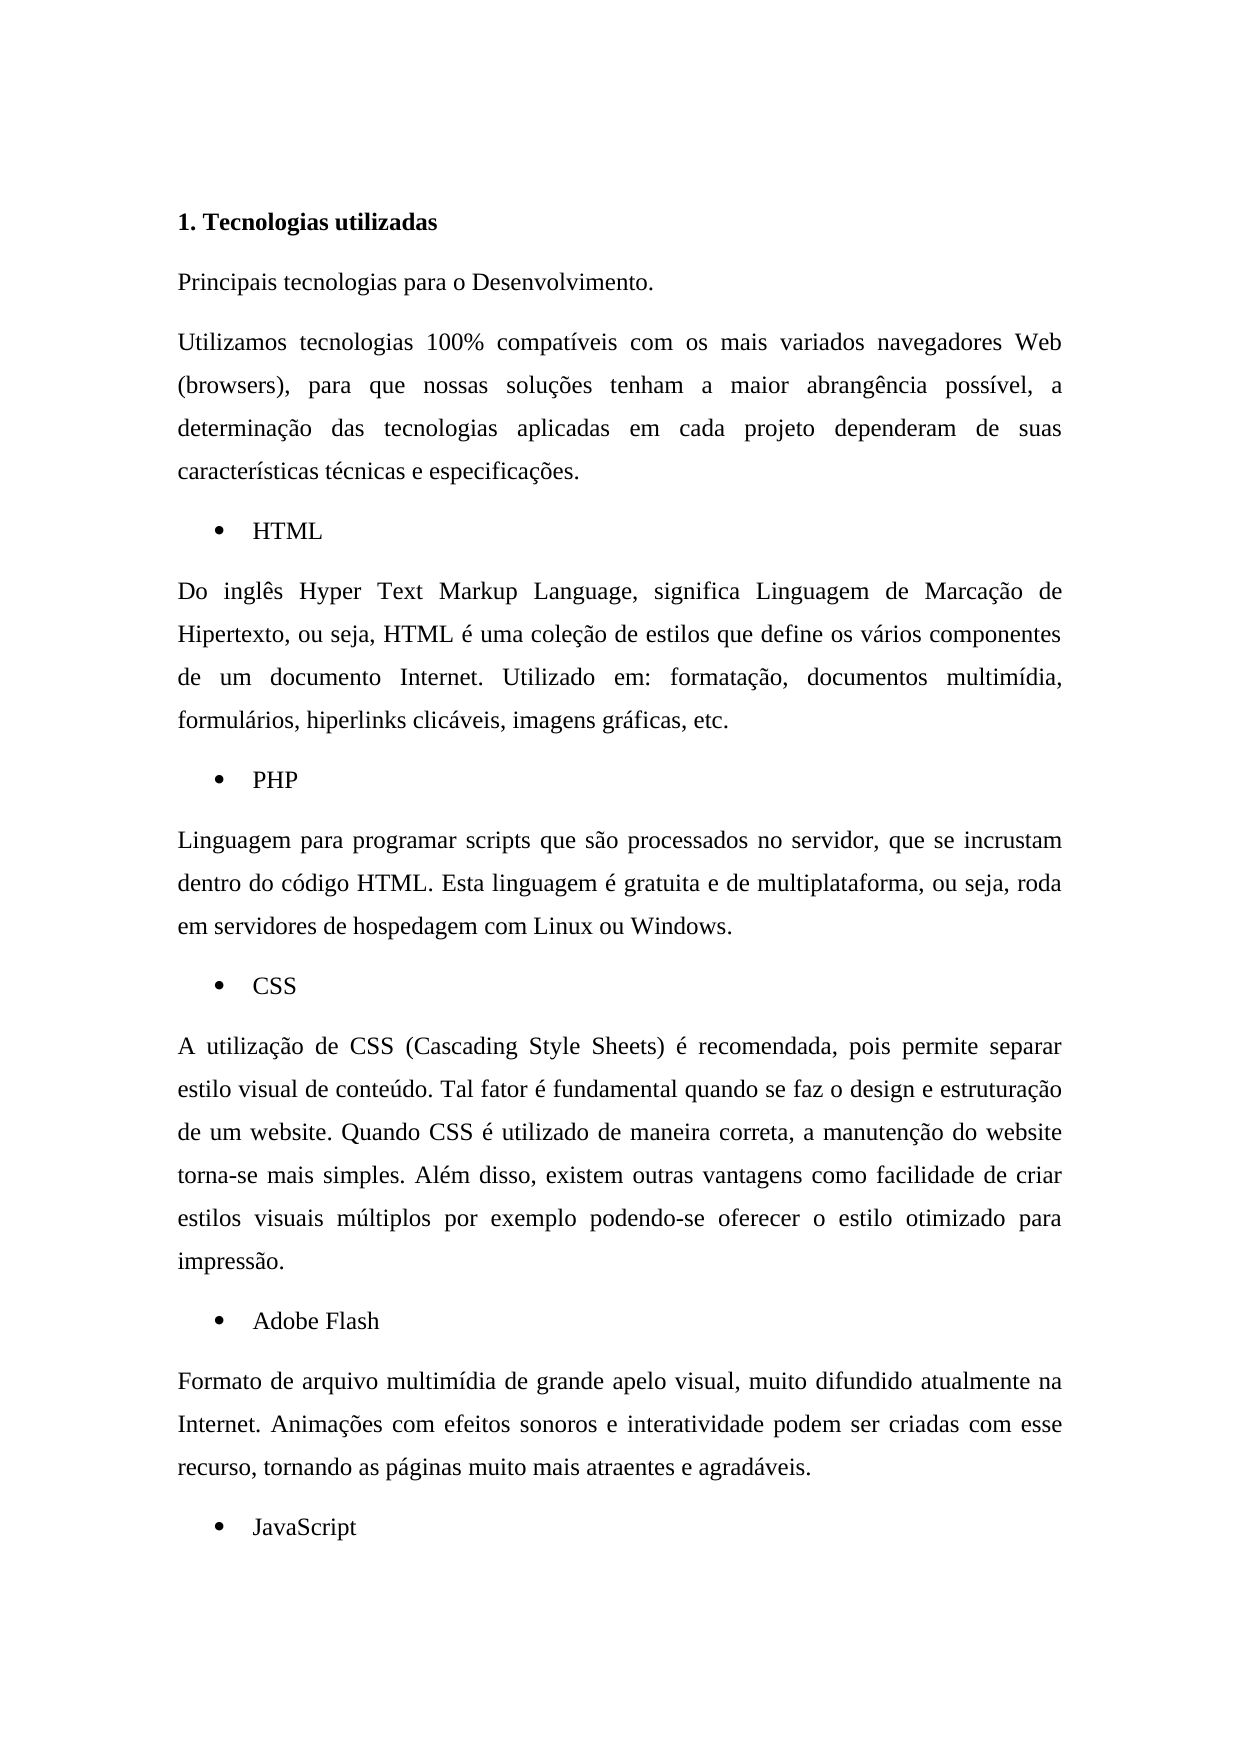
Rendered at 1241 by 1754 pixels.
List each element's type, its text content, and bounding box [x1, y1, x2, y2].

text Formato de arquivo multimídia de grande apelo visual, muito difundido atualmente na Internet. Animações com efeitos sonoros e interatividade podem ser criadas com esse recurso, tornando as páginas muito mais atraentes e agradáveis. [177, 1366, 1063, 1481]
text Utilizamos tecnologias 100% compatíveis com os mais variados navegadores Web (browsers), para que nossas soluções tenham a maior abrangência possível, a determinação das tecnologias aplicadas em cada projeto dependeram de suas características técnicas e especificações. [177, 327, 1063, 485]
text A utilização de CSS (Cascading Style Sheets) é recomendada, pois permite separar estilo visual de conteúdo. Tal fator é fundamental quando se faz o design e estruturação de um website. Quando CSS é utilizado de maneira correta, a manutenção do website torna-se mais simples. Além disso, existem outras vantagens como facilidade de criar estilos visuais múltiplos por exemplo podendo-se oferecer o estilo otimizado para impressão. [177, 1031, 1063, 1275]
text 1. Tecnologias utilizadas [177, 207, 1063, 236]
list Adobe Flash [215, 1306, 1063, 1335]
list CSS [215, 971, 1063, 1000]
text Principais tecnologias para o Desenvolvimento. [177, 267, 1063, 296]
list PHP [215, 765, 1063, 794]
text Linguagem para programar scripts que são processados no servidor, que se incrustam dentro do código HTML. Esta linguagem é gratuita e de multiplataforma, ou seja, roda em servidores de hospedagem com Linux ou Windows. [177, 825, 1063, 940]
list HTML [215, 516, 1063, 545]
text Do inglês Hyper Text Markup Language, significa Linguagem de Marcação de Hipertexto, ou seja, HTML é uma coleção de estilos que define os vários componentes de um documento Internet. Utilizado em: formatação, documentos multimídia, formulários, hiperlinks clicáveis, imagens gráficas, etc. [177, 576, 1063, 734]
list JavaScript [215, 1512, 1063, 1541]
